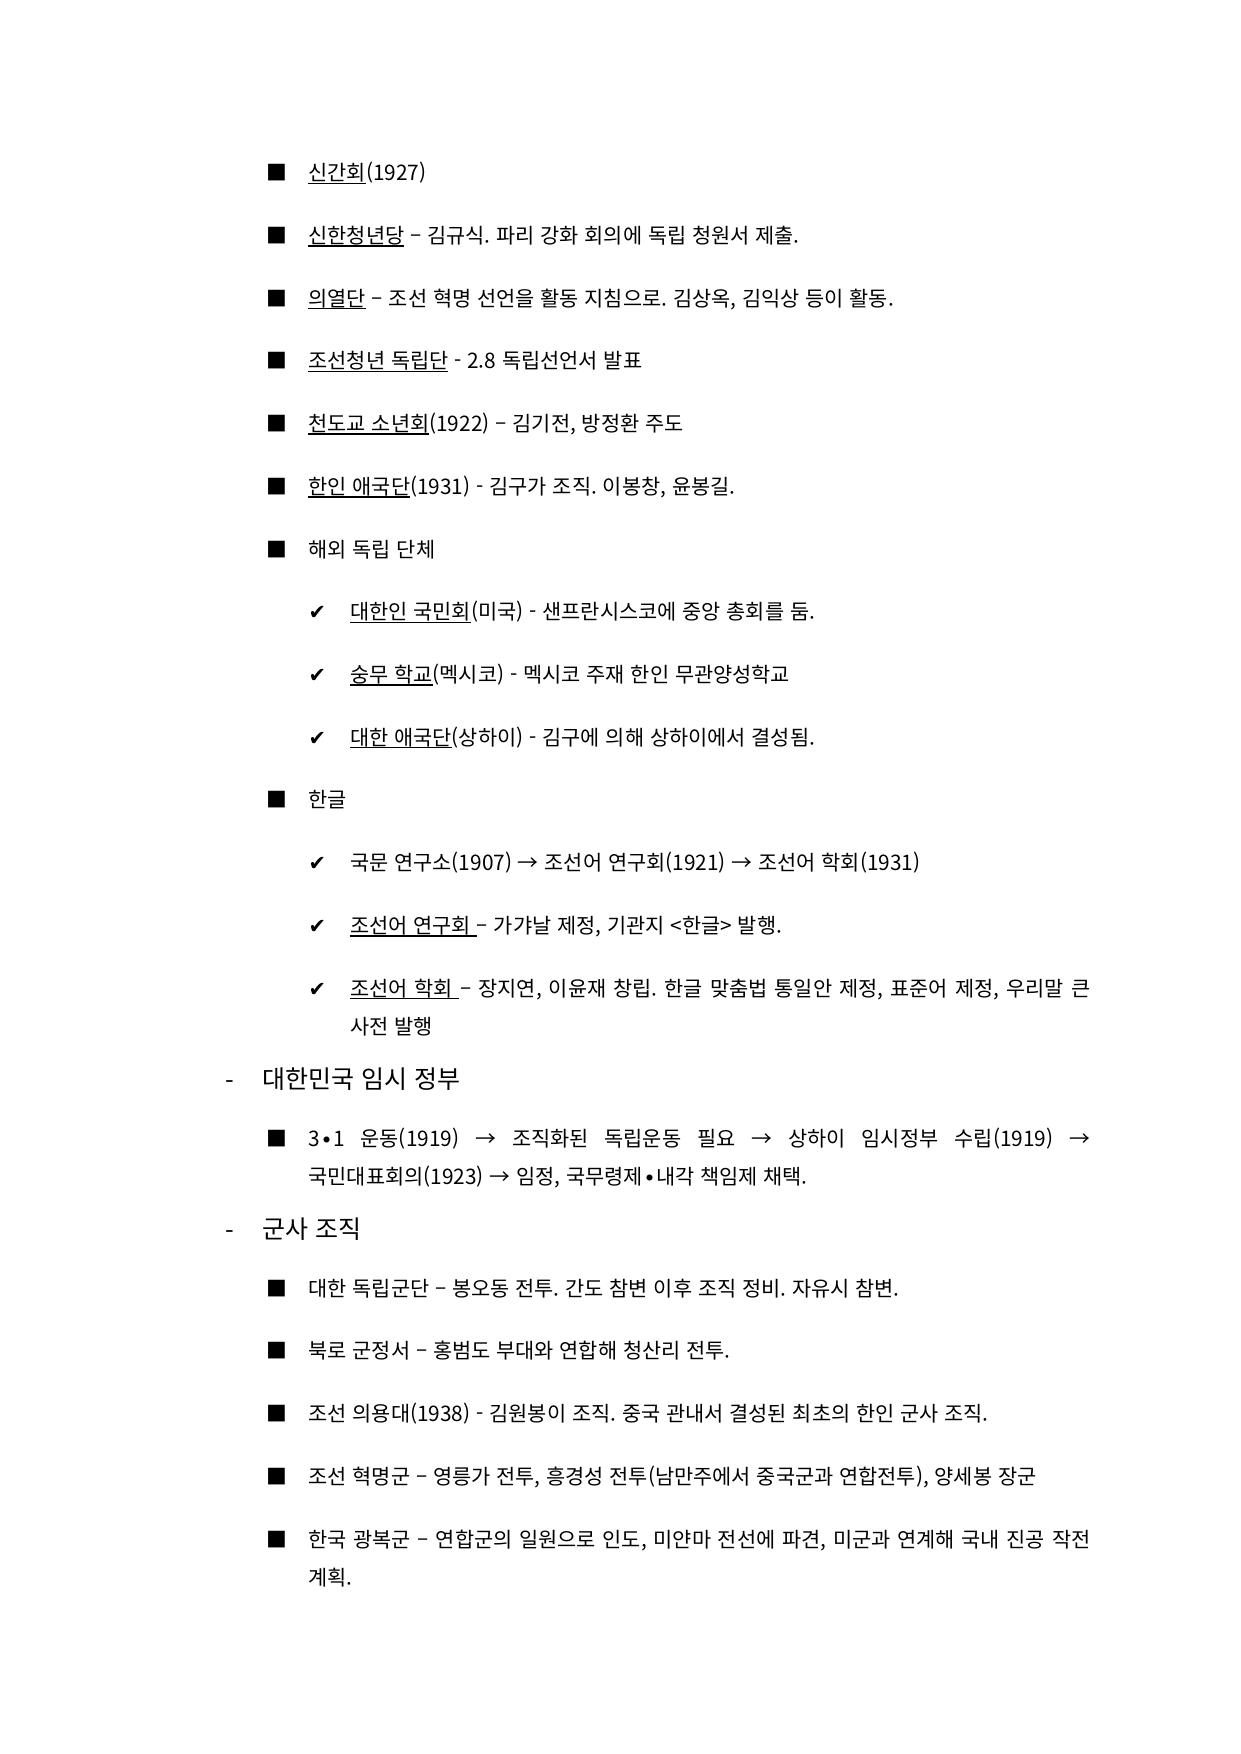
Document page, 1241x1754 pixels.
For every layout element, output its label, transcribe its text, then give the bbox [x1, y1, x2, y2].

list 조선어 연구회 – 가갸날 제정, 기관지 <한글> 발행. [308, 902, 1090, 945]
list 한인 애국단(1931) - 김구가 조직. 이봉창, 윤봉길. [267, 463, 1090, 506]
list 한국 광복군 – 연합군의 일원으로 인도, 미얀마 전선에 파견, 미군과 연계해 국내 진공 작전 계획. [267, 1516, 1090, 1592]
list 한글 [267, 777, 1090, 820]
list 해외 독립 단체 [267, 526, 1090, 569]
list 조선어 학회 – 장지연, 이윤재 창립. 한글 맞춤법 통일안 제정, 표준어 제정, 우리말 큰 사전 발행 [308, 965, 1090, 1041]
list 숭무 학교(멕시코) - 멕시코 주재 한인 무관양성학교 [308, 652, 1090, 694]
list 신간회(1927) [267, 150, 1090, 193]
list 군사 조직 [225, 1210, 1090, 1246]
list 조선 혁명군 – 영릉가 전투, 흥경성 전투(남만주에서 중국군과 연합전투), 양세봉 장군 [267, 1453, 1090, 1496]
list 신한청년당 – 김규식. 파리 강화 회의에 독립 청원서 제출. [267, 213, 1090, 255]
list 조선 의용대(1938) - 김원봉이 조직. 중국 관내서 결성된 최초의 한인 군사 조직. [267, 1391, 1090, 1433]
list 대한인 국민회(미국) - 샌프란시스코에 중앙 총회를 둠. [308, 589, 1090, 632]
list 천도교 소년회(1922) – 김기전, 방정환 주도 [267, 401, 1090, 443]
list 대한 독립군단 – 봉오동 전투. 간도 참변 이후 조직 정비. 자유시 참변. [267, 1265, 1090, 1308]
list 3∙1 운동(1919) → 조직화된 독립운동 필요 → 상하이 임시정부 수립(1919) → 국민대표회의(1923) → 임정, 국무령제∙내각 책임제 채택. [267, 1115, 1090, 1191]
list 대한 애국단(상하이) - 김구에 의해 상하이에서 결성됨. [308, 714, 1090, 757]
list 북로 군정서 – 홍범도 부대와 연합해 청산리 전투. [267, 1328, 1090, 1371]
list 대한민국 임시 정부 [225, 1059, 1090, 1096]
list 국문 연구소(1907) → 조선어 연구회(1921) → 조선어 학회(1931) [308, 840, 1090, 882]
list 의열단 – 조선 혁명 선언을 활동 지침으로. 김상옥, 김익상 등이 활동. [267, 275, 1090, 318]
list 조선청년 독립단 - 2.8 독립선언서 발표 [267, 338, 1090, 381]
